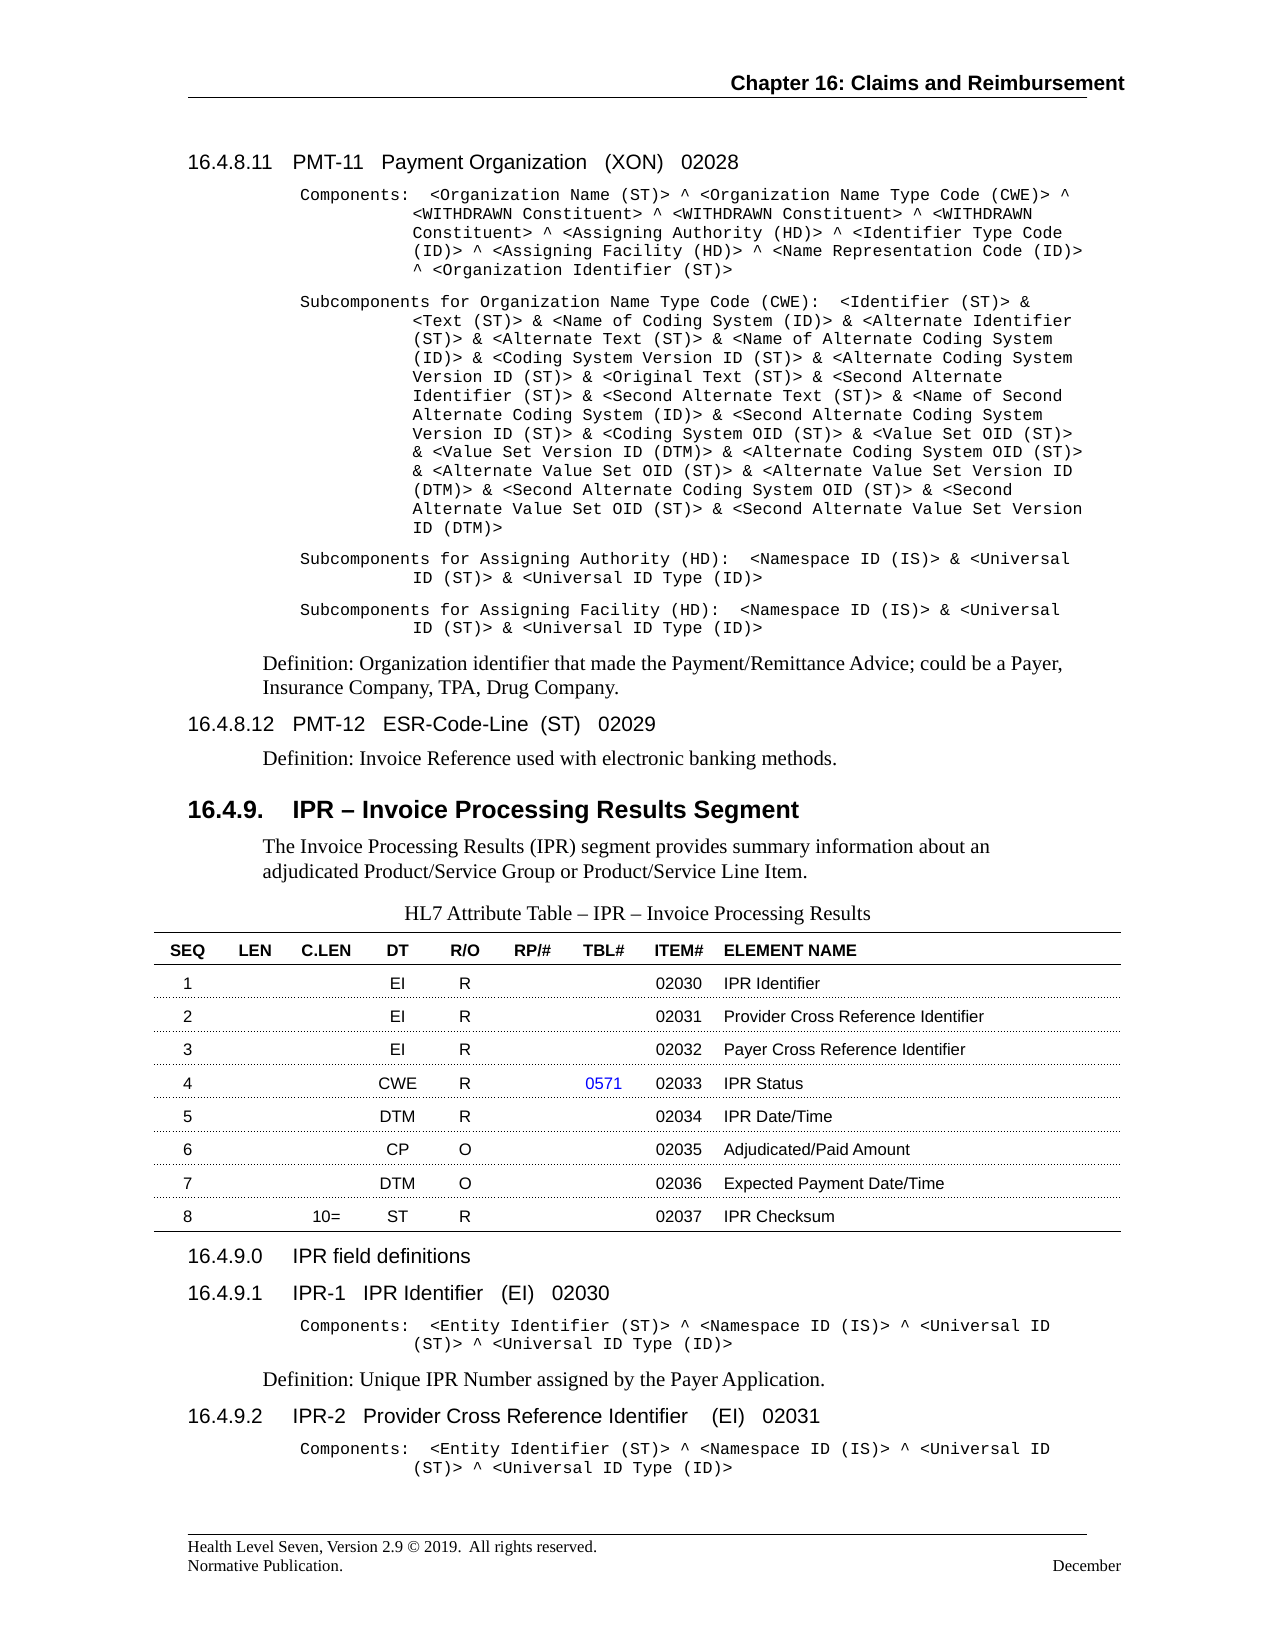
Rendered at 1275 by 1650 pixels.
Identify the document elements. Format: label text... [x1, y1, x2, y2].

subtitle IPR-1 IPR Identifier (EI) 02030 [187, 1281, 1087, 1304]
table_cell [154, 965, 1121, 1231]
subtitle PMT-11 Payment Organization (XON) 02028 [187, 150, 1087, 174]
text Subcomponents for Assigning Facility (HD): <Namespace ID (IS)> & <Universal ID (ST)> & <Universal ID Type (ID)> [300, 601, 1087, 639]
text Components: <Entity Identifier (ST)> ^ <Namespace ID (IS)> ^ <Universal ID (ST)> ^ <Universal ID Type (ID)> [300, 1440, 1087, 1478]
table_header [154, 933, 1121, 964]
text HL7 Attribute Table – IPR – Invoice Processing Results [187, 901, 1087, 925]
text Components: <Organization Name (ST)> ^ <Organization Name Type Code (CWE)> ^ <WITHDRAWN Constituent> ^ <WITHDRAWN Constituent> ^ <WITHDRAWN Constituent> ^ <Assigning Authority (HD)> ^ <Identifier Type Code (ID)> ^ <Assigning Facility (HD)> ^ <Name Representation Code (ID)> ^ <Organization Identifier (ST)> [300, 186, 1087, 281]
subtitle PMT-12 ESR-Code-Line (ST) 02029 [187, 712, 1087, 736]
subtitle IPR – Invoice Processing Results Segment [187, 795, 1087, 824]
subtitle IPR-2 Provider Cross Reference Identifier (EI) 02031 [187, 1404, 1087, 1428]
text Definition: Invoice Reference used with electronic banking methods. [262, 746, 1087, 770]
text Subcomponents for Organization Name Type Code (CWE): <Identifier (ST)> & <Text (ST)> & <Name of Coding System (ID)> & <Alternate Identifier (ST)> & <Alternate Text (ST)> & <Name of Alternate Coding System (ID)> & <Coding System Version ID (ST)> & <Alternate Coding System Version ID (ST)> & <Original Text (ST)> & <Second Alternate Identifier (ST)> & <Second Alternate Text (ST)> & <Name of Second Alternate Coding System (ID)> & <Second Alternate Coding System Version ID (ST)> & <Coding System OID (ST)> & <Value Set OID (ST)> & <Value Set Version ID (DTM)> & <Alternate Coding System OID (ST)> & <Alternate Value Set OID (ST)> & <Alternate Value Set Version ID (DTM)> & <Second Alternate Coding System OID (ST)> & <Second Alternate Value Set OID (ST)> & <Second Alternate Value Set Version ID (DTM)> [300, 293, 1087, 538]
text Definition: Organization identifier that made the Payment/Remittance Advice; could be a Payer, Insurance Company, TPA, Drug Company. [262, 651, 1087, 699]
text Components: <Entity Identifier (ST)> ^ <Namespace ID (IS)> ^ <Universal ID (ST)> ^ <Universal ID Type (ID)> [300, 1317, 1087, 1355]
text The Invoice Processing Results (IPR) segment provides summary information about an adjudicated Product/Service Group or Product/Service Line Item. [262, 834, 1087, 883]
text Subcomponents for Assigning Authority (HD): <Namespace ID (IS)> & <Universal ID (ST)> & <Universal ID Type (ID)> [300, 551, 1087, 588]
subtitle IPR field definitions [187, 1244, 1087, 1268]
text Definition: Unique IPR Number assigned by the Payer Application. [262, 1367, 1087, 1391]
